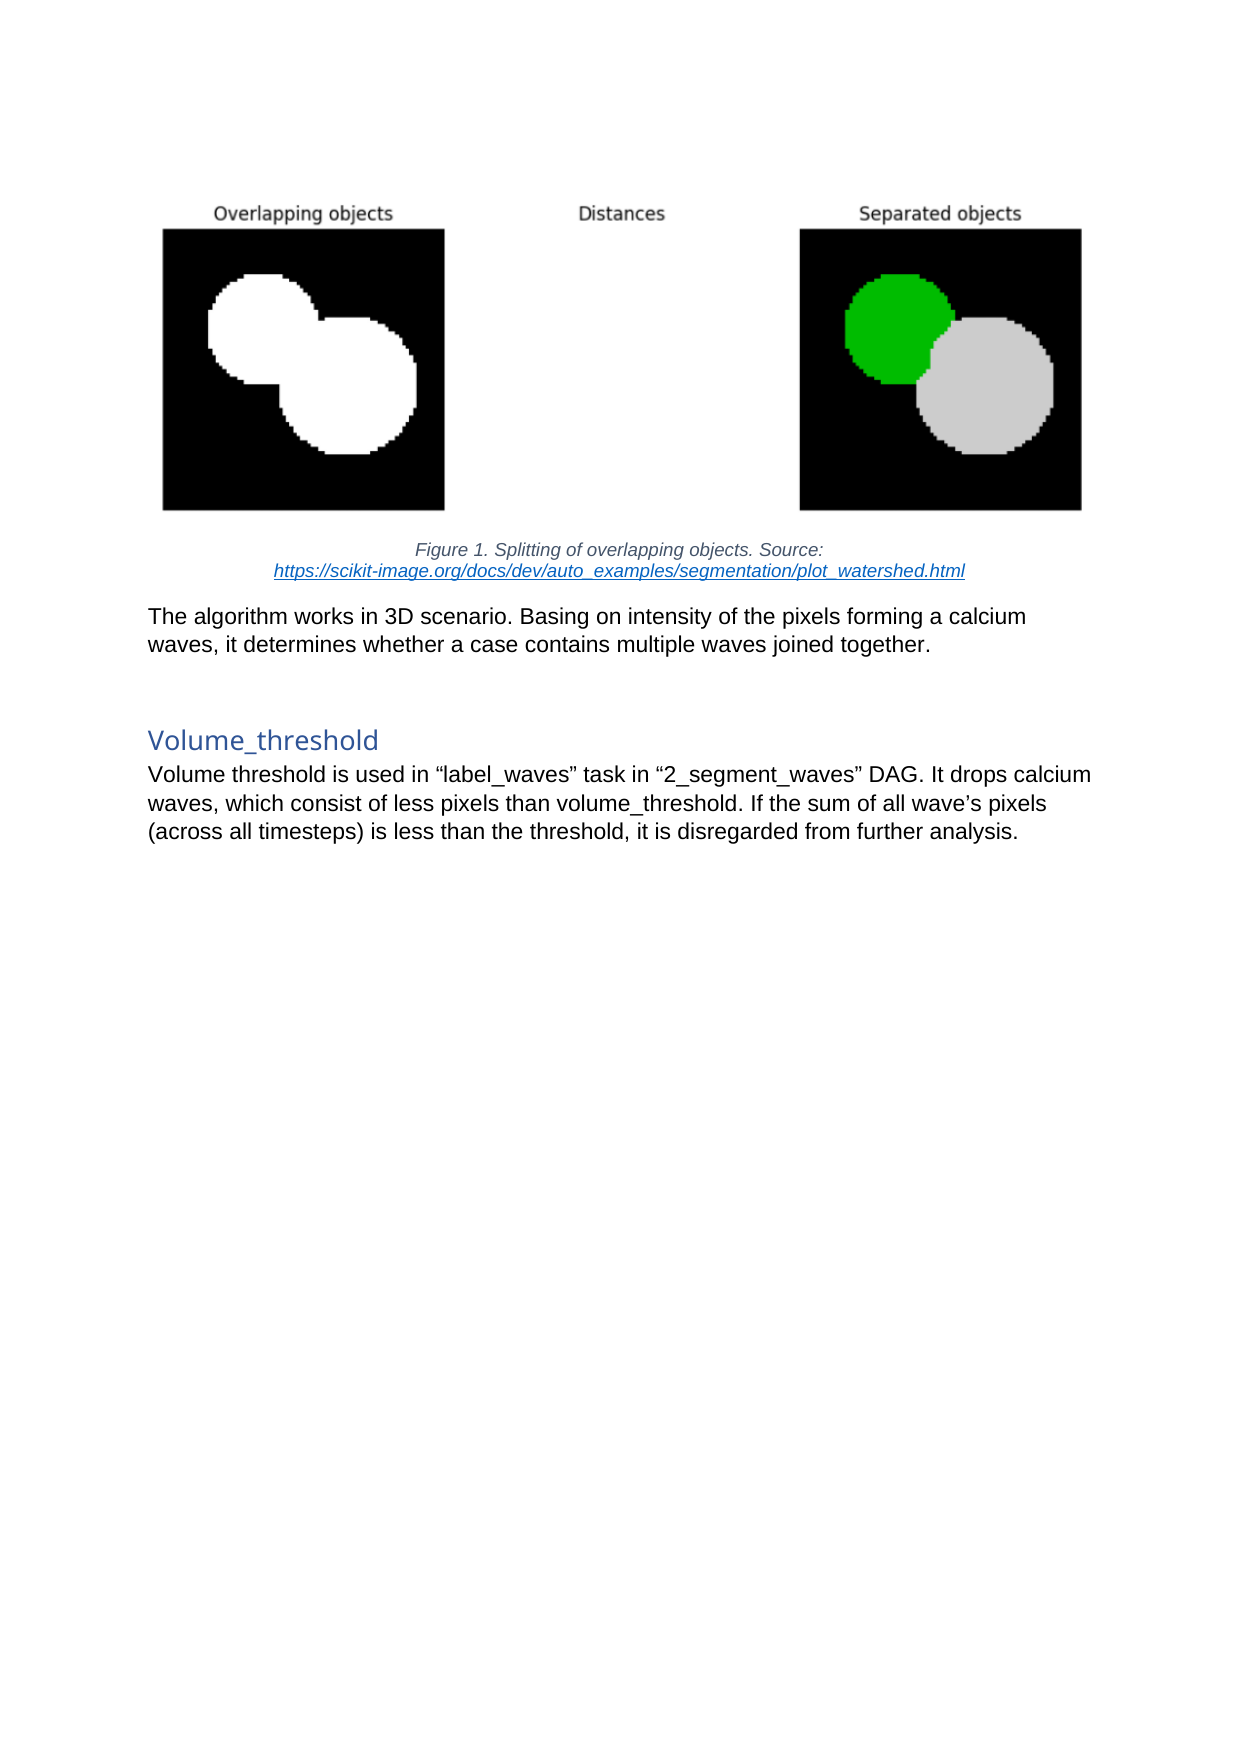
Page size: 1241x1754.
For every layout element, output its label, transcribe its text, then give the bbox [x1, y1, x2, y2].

subtitle Volume_threshold [148, 721, 1093, 758]
text Figure 1. Splitting of overlapping objects. Source: https://scikit-image.org/docs/dev/auto_examples/segmentation/plot_watershed.html [148, 539, 1093, 582]
text The algorithm works in 3D scenario. Basing on intensity of the pixels forming a calcium waves, it determines whether a case contains multiple waves joined together. [148, 603, 1093, 657]
text Volume threshold is used in “label_waves” task in “2_segment_waves” DAG. It drops calcium waves, which consist of less pixels than volume_threshold. If the sum of all wave’s pixels (across all timesteps) is less than the threshold, it is disregarded from further analysis. [148, 761, 1093, 844]
picture [147, 192, 1093, 520]
